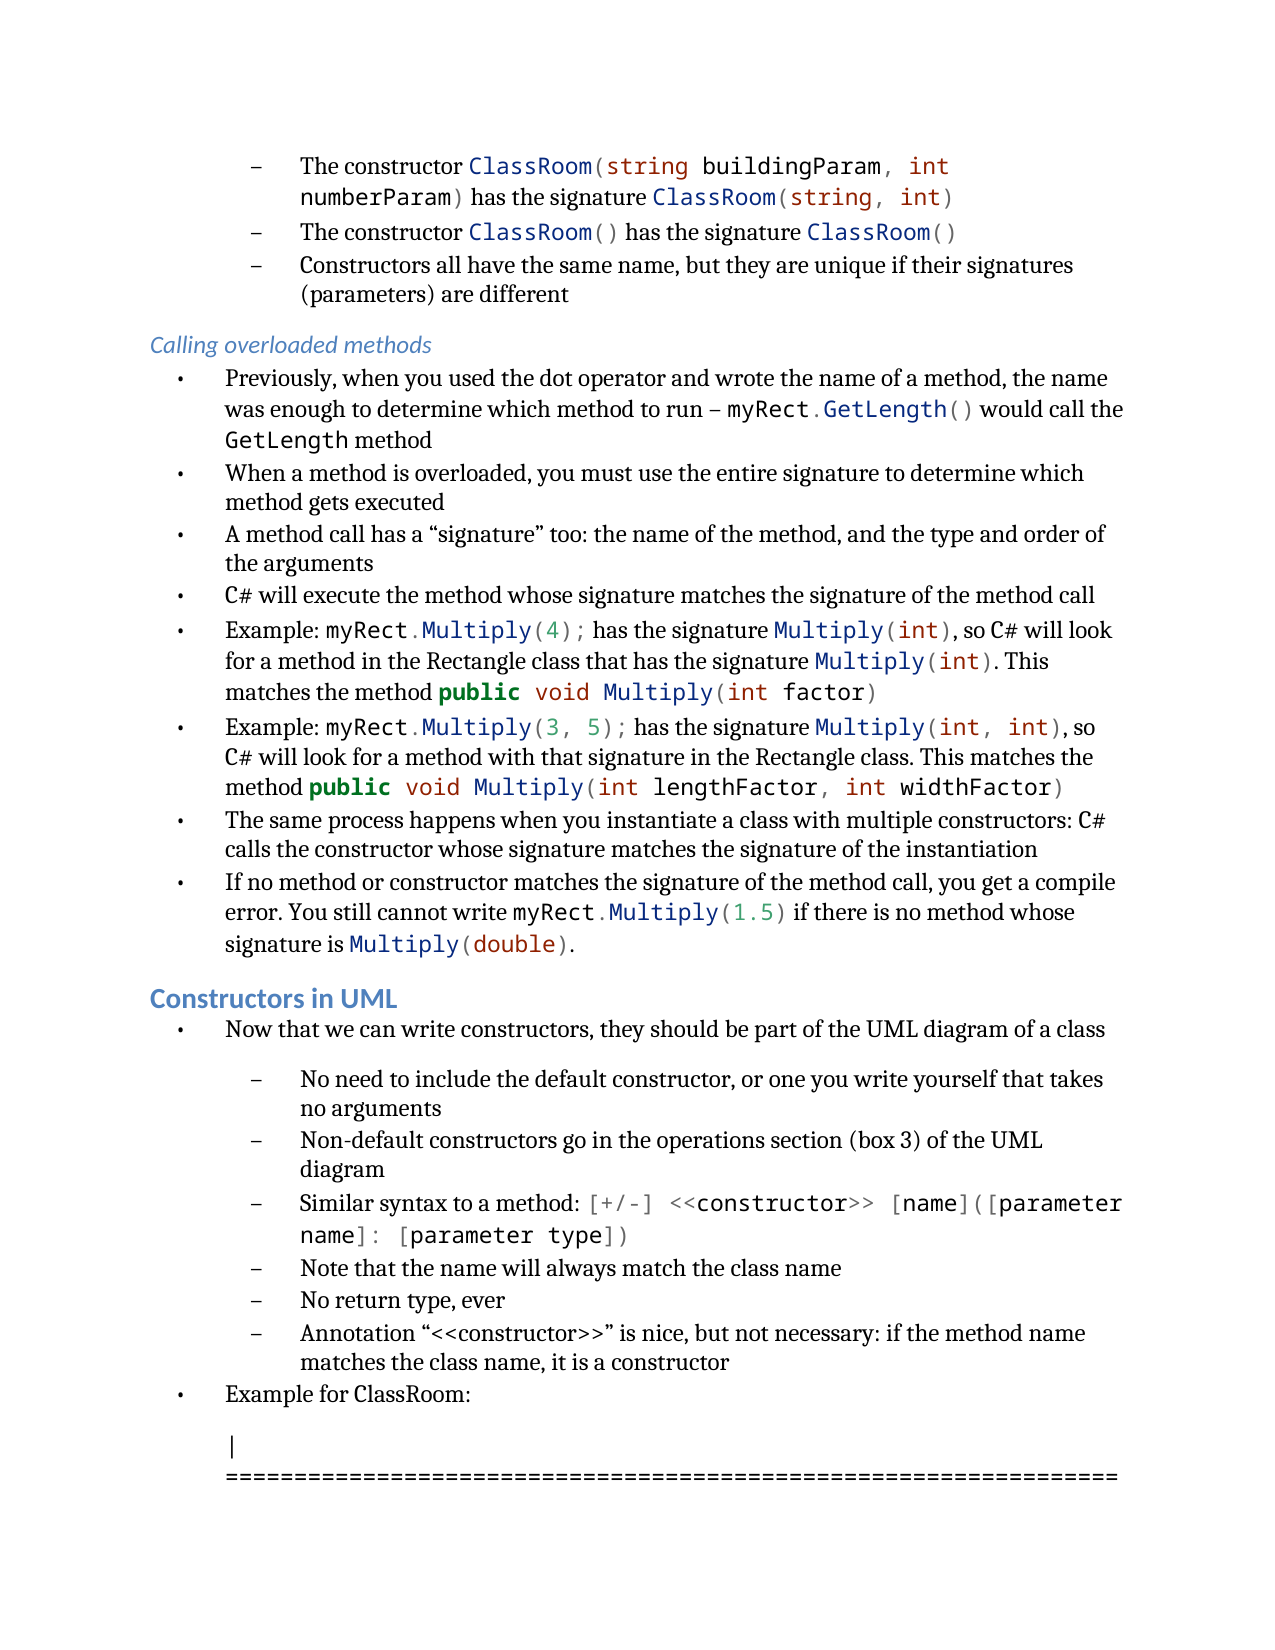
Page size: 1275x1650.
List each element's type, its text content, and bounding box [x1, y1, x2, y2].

list Example: myRect.Multiply(3, 5); has the signature Multiply(int, int), so C# will look for a method with that signature in the Rectangle class. This matches the method public void Multiply(int lengthFactor, int widthFactor) [175, 711, 1125, 803]
list No return type, ever [250, 1286, 1125, 1315]
list Example for ClassRoom: [175, 1380, 1125, 1409]
list If no method or constructor matches the signature of the method call, you get a compile error. You still cannot write myRect.Multiply(1.5) if there is no method whose signature is Multiply(double). [175, 868, 1125, 959]
list Note that the name will always match the class name [250, 1254, 1125, 1282]
list A method call has a “signature” too: the name of the method, and the type and order of the arguments [175, 520, 1125, 578]
list Constructors all have the same name, but they are unique if their signatures (parameters) are different [250, 251, 1125, 309]
list C# will execute the method whose signature matches the signature of the method call [175, 581, 1125, 610]
list When a method is overloaded, you must use the entire signature to determine which method gets executed [175, 459, 1125, 516]
list Annotation “<<constructor>>” is nice, but not necessary: if the method name matches the class name, it is a constructor [250, 1319, 1125, 1376]
subtitle Constructors in UML [150, 980, 1125, 1015]
list Non-default constructors go in the operations section (box 3) of the UML diagram [250, 1126, 1125, 1184]
list Now that we can write constructors, they should be part of the UML diagram of a class [175, 1015, 1125, 1044]
list The constructor ClassRoom() has the signature ClassRoom() [250, 216, 1125, 247]
list Similar syntax to a method: [+/-] <<constructor>> [name]([parameter name]: [parameter type]) [250, 1187, 1125, 1250]
subtitle Calling overloaded methods [150, 329, 1125, 360]
list The constructor ClassRoom(string buildingParam, int numberParam) has the signature ClassRoom(string, int) [250, 150, 1125, 212]
list Previously, when you used the dot operator and wrote the name of a method, the name was enough to determine which method to run – myRect.GetLength() would call the GetLength method [175, 364, 1125, 455]
list No need to include the default constructor, or one you write yourself that takes no arguments [250, 1065, 1125, 1122]
list The same process happens when you instantiate a class with multiple constructors: C# calls the constructor whose signature matches the signature of the instantiation [175, 806, 1125, 864]
list Example: myRect.Multiply(4); has the signature Multiply(int), so C# will look for a method in the Rectangle class that has the signature Multiply(int). This matches the method public void Multiply(int factor) [175, 614, 1125, 708]
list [175, 1429, 1125, 1492]
